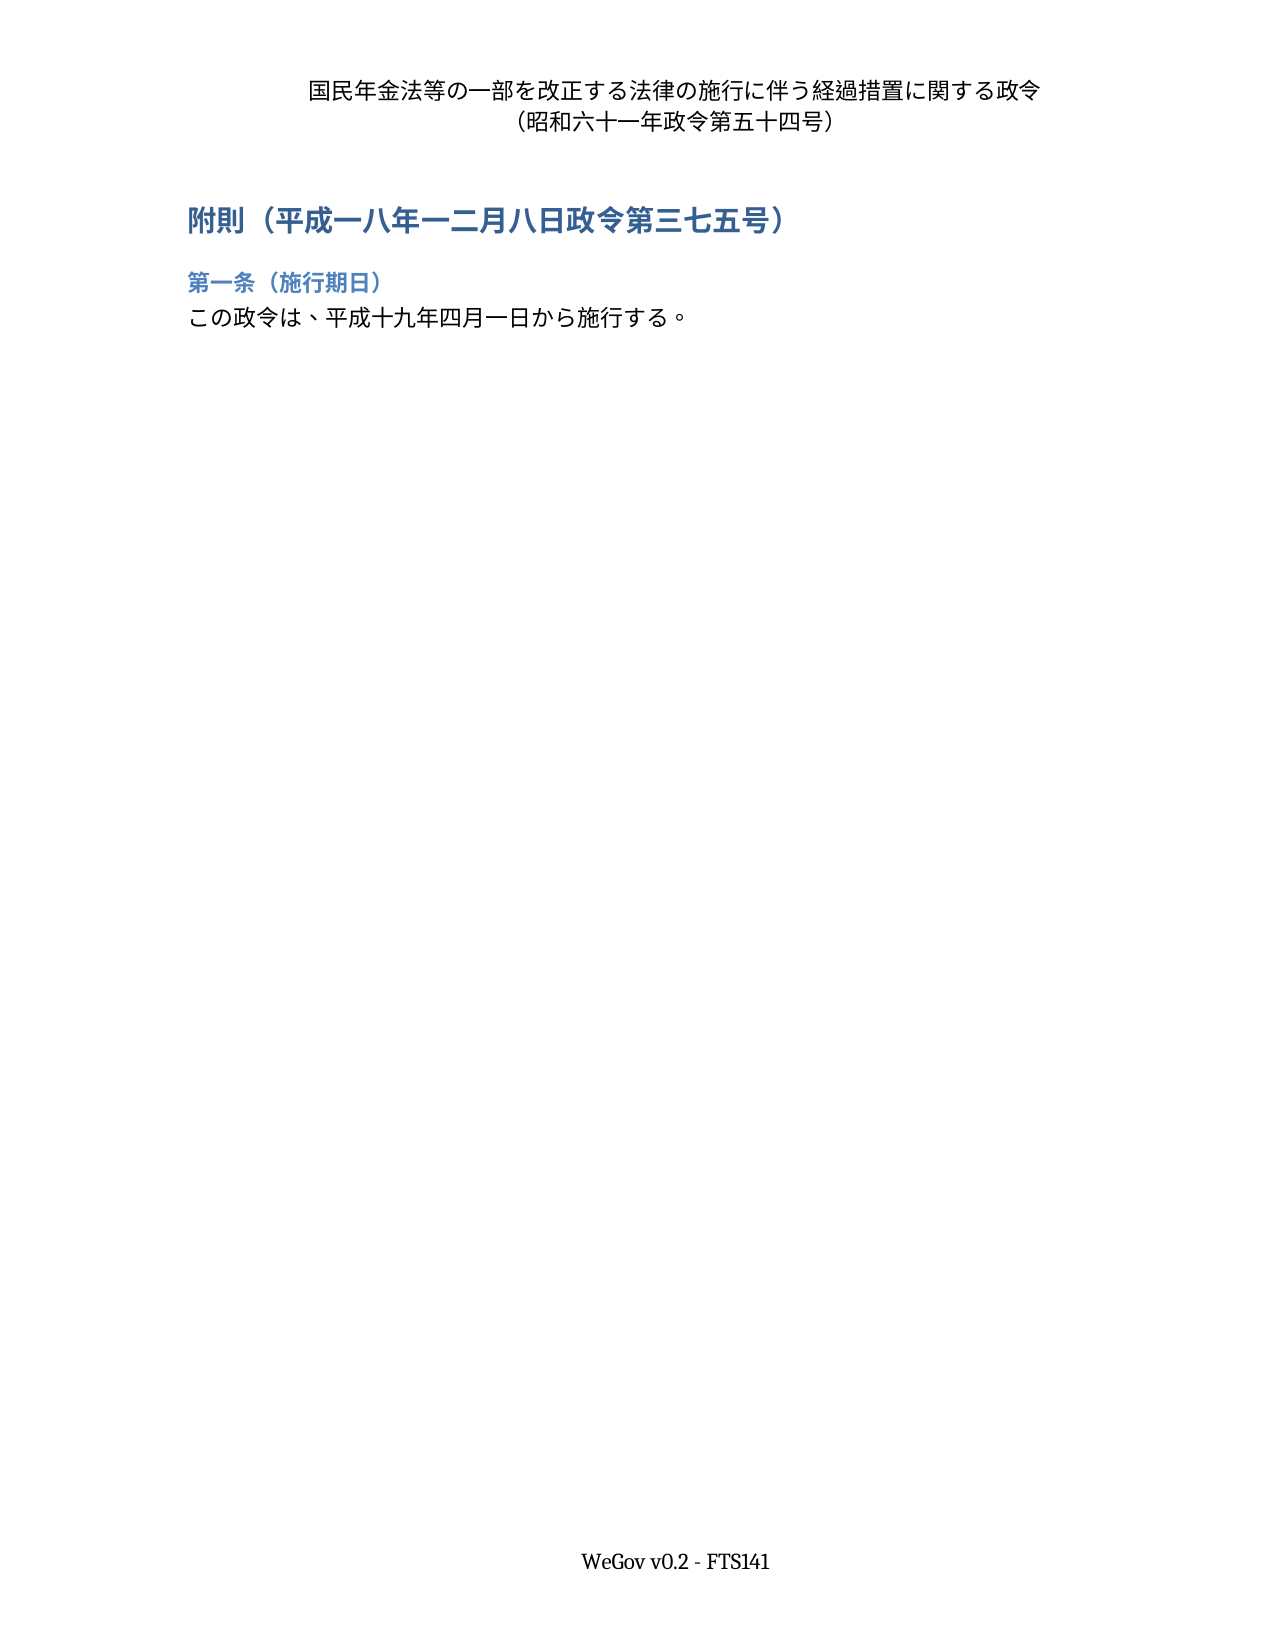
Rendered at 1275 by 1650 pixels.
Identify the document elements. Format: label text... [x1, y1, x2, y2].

subtitle 第一条（施行期日） [187, 266, 1087, 298]
subtitle 附則（平成一八年一二月八日政令第三七五号） [187, 200, 1087, 240]
text この政令は、平成十九年四月一日から施行する。 [187, 302, 1087, 334]
